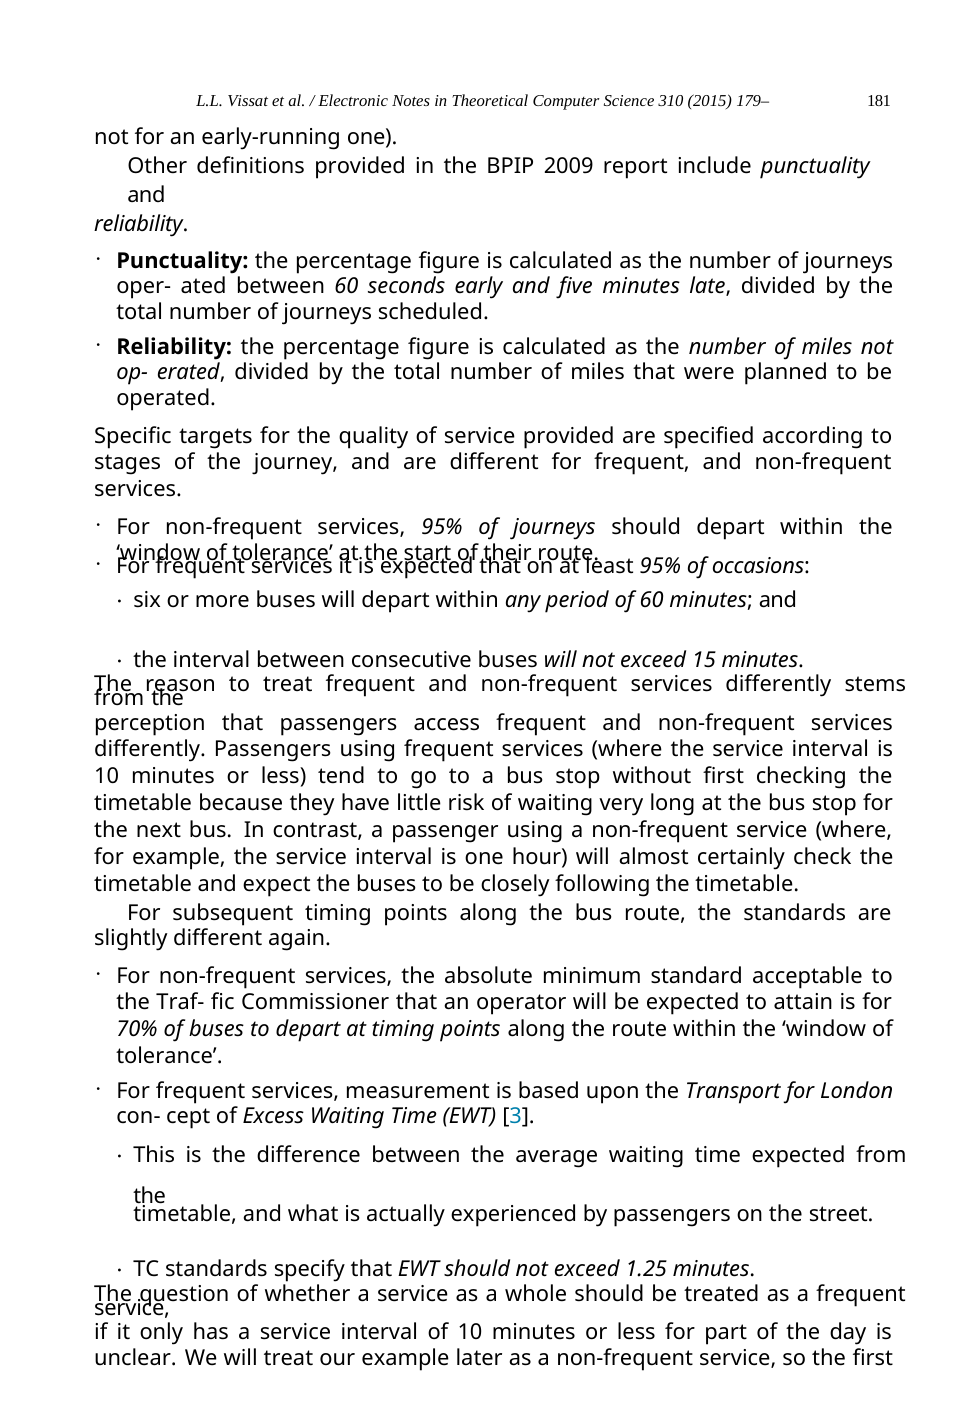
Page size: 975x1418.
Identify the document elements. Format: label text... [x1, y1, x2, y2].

list For frequent services, measurement is based upon the Transport for London con- cept of Excess Waiting Time (EWT) [3]. [95, 1077, 893, 1130]
text Other definitions provided in the BPIP 2009 report include punctuality and [127, 150, 906, 208]
list For non-frequent services, the absolute minimum standard acceptable to the Traf- fic Commissioner that an operator will be expected to attain is for 70% of buses to depart at timing points along the route within the ‘window of tolerance’. [95, 962, 893, 1070]
list For non-frequent services, 95% of journeys should depart within the ‘window of tolerance’ at the start of their route. [95, 513, 893, 567]
text perception that passengers access frequent and non-frequent services differently. Passengers using frequent services (where the service interval is 10 minutes or less) tend to go to a bus stop without first checking the timetable because they have little risk of waiting very long at the bus stop for the next bus. In contrast, a passenger using a non-frequent service (where, for example, the service interval is one hour) will almost certainly check the timetable and expect the buses to be closely following the timetable. [94, 709, 893, 897]
list TC standards specify that EWT should not exceed 1.25 minutes. [116, 1224, 906, 1290]
list This is the difference between the average waiting time expected from the [116, 1130, 906, 1211]
list Punctuality: the percentage figure is calculated as the number of journeys oper- ated between 60 seconds early and ﬁve minutes late, divided by the total number of journeys scheduled. [95, 247, 893, 326]
list Reliability: the percentage figure is calculated as the number of miles not op- erated, divided by the total number of miles that were planned to be operated. [95, 333, 893, 412]
text The reason to treat frequent and non-frequent services differently stems from the [94, 681, 906, 708]
text not for an early-running one). [94, 120, 906, 150]
list six or more buses will depart within any period of 60 minutes; and [116, 574, 906, 616]
text For subsequent timing points along the bus route, the standards are slightly different again. [94, 898, 893, 952]
text Specific targets for the quality of service provided are specified according to stages of the journey, and are different for frequent, and non-frequent services. [94, 422, 893, 503]
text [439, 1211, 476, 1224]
text The question of whether a service as a whole should be treated as a frequent service, [94, 1290, 906, 1318]
list the interval between consecutive buses will not exceed 15 minutes. [116, 616, 906, 681]
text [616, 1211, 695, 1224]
text reliability. [94, 208, 906, 237]
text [94, 1318, 893, 1371]
